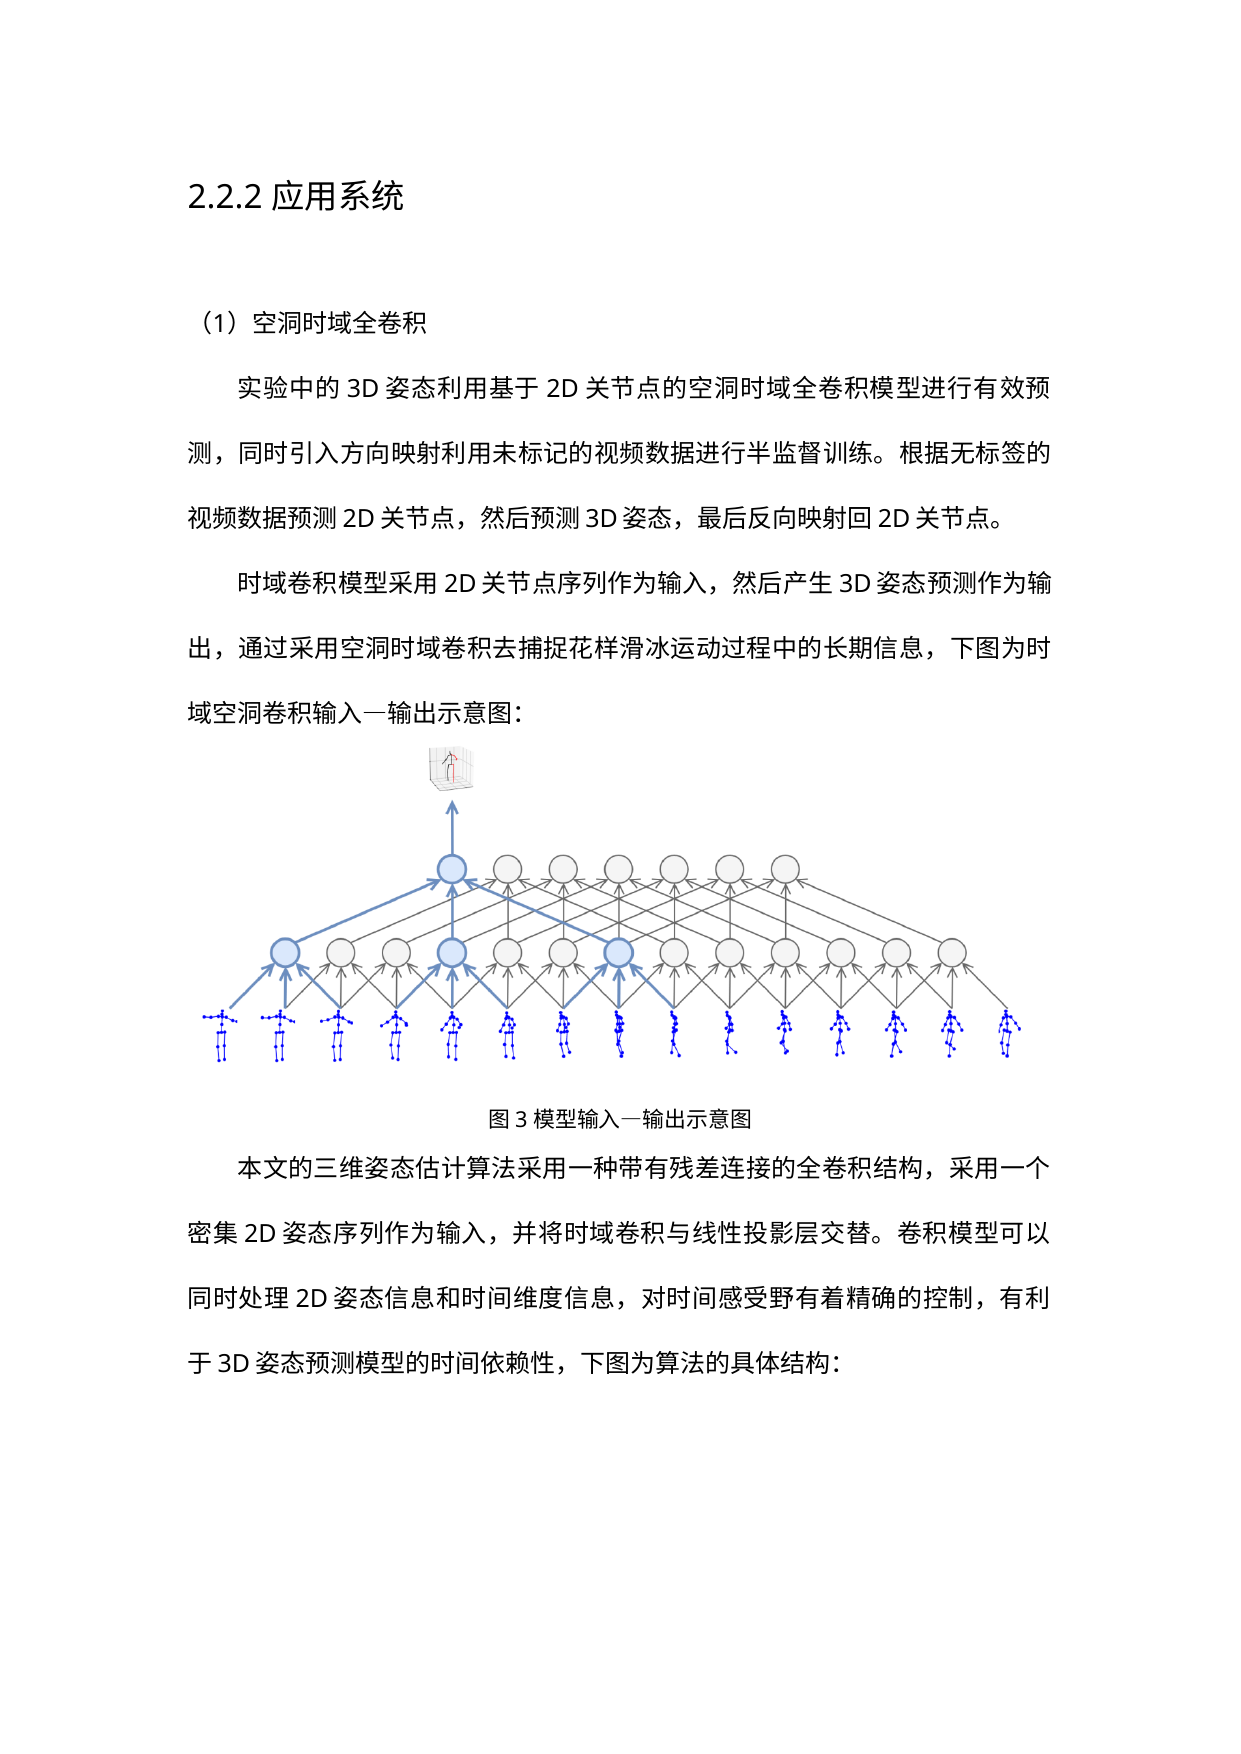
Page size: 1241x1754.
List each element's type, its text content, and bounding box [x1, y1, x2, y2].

list 本文的三维姿态估计算法采用一种带有残差连接的全卷积结构，采用一个密集2D姿态序列作为输入，并将时域卷积与线性投影层交替。卷积模型可以同时处理2D姿态信息和时间维度信息，对时间感受野有着精确的控制，有利于3D姿态预测模型的时间依赖性，下图为算法的具体结构： [187, 1134, 1053, 1394]
list （1）空洞时域全卷积 [187, 289, 1053, 354]
subtitle 2.2.2 应用系统 [187, 162, 1053, 227]
list 实验中的3D姿态利用基于2D关节点的空洞时域全卷积模型进行有效预测，同时引入方向映射利用未标记的视频数据进行半监督训练。根据无标签的视频数据预测2D关节点，然后预测3D姿态，最后反向映射回2D关节点。 [187, 354, 1053, 549]
list 图3 模型输入—输出示意图 [187, 1101, 1053, 1134]
picture [187, 743, 1051, 1070]
list 时域卷积模型采用2D关节点序列作为输入，然后产生3D姿态预测作为输出，通过采用空洞时域卷积去捕捉花样滑冰运动过程中的长期信息，下图为时域空洞卷积输入—输出示意图： [187, 549, 1053, 744]
